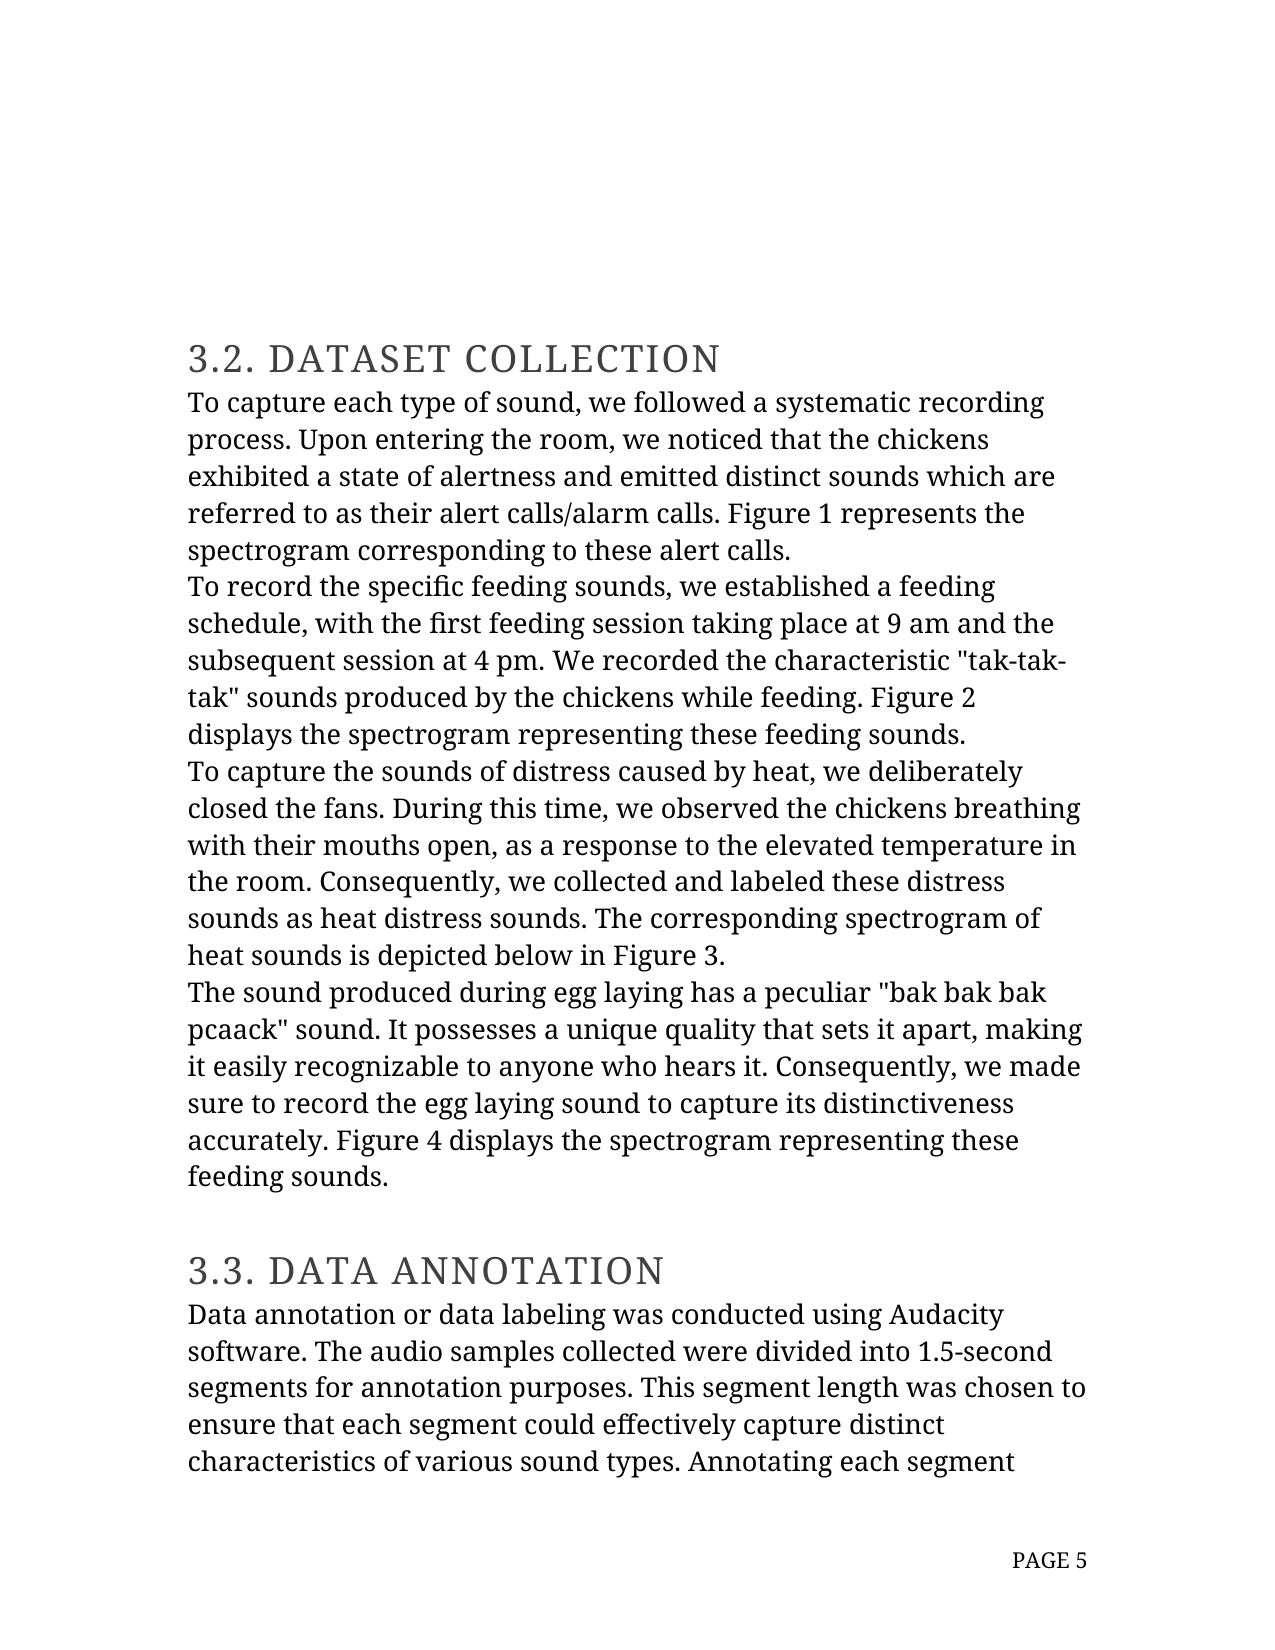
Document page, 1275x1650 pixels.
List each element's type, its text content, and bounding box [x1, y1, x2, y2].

text To record the specific feeding sounds, we established a feeding schedule, with the first feeding session taking place at 9 am and the subsequent session at 4 pm. We recorded the characteristic "tak-tak-tak" sounds produced by the chickens while feeding. Figure 2 displays the spectrogram representing these feeding sounds. [187, 568, 1087, 752]
subtitle 3.3. Data Annotation [187, 1244, 1087, 1295]
text To capture each type of sound, we followed a systematic recording process. Upon entering the room, we noticed that the chickens exhibited a state of alertness and emitted distinct sounds which are referred to as their alert calls/alarm calls. Figure 1 represents the spectrogram corresponding to these alert calls. [187, 383, 1087, 568]
text To capture the sounds of distress caused by heat, we deliberately closed the fans. During this time, we observed the chickens breathing with their mouths open, as a response to the elevated temperature in the room. Consequently, we collected and labeled these distress sounds as heat distress sounds. The corresponding spectrogram of heat sounds is depicted below in Figure 3. [187, 752, 1087, 973]
subtitle 3.2. Dataset Collection [187, 332, 1087, 383]
text The sound produced during egg laying has a peculiar "bak bak bak pcaack" sound. It possesses a unique quality that sets it apart, making it easily recognizable to anyone who hears it. Consequently, we made sure to record the egg laying sound to capture its distinctiveness accurately. Figure 4 displays the spectrogram representing these feeding sounds. [187, 973, 1087, 1195]
